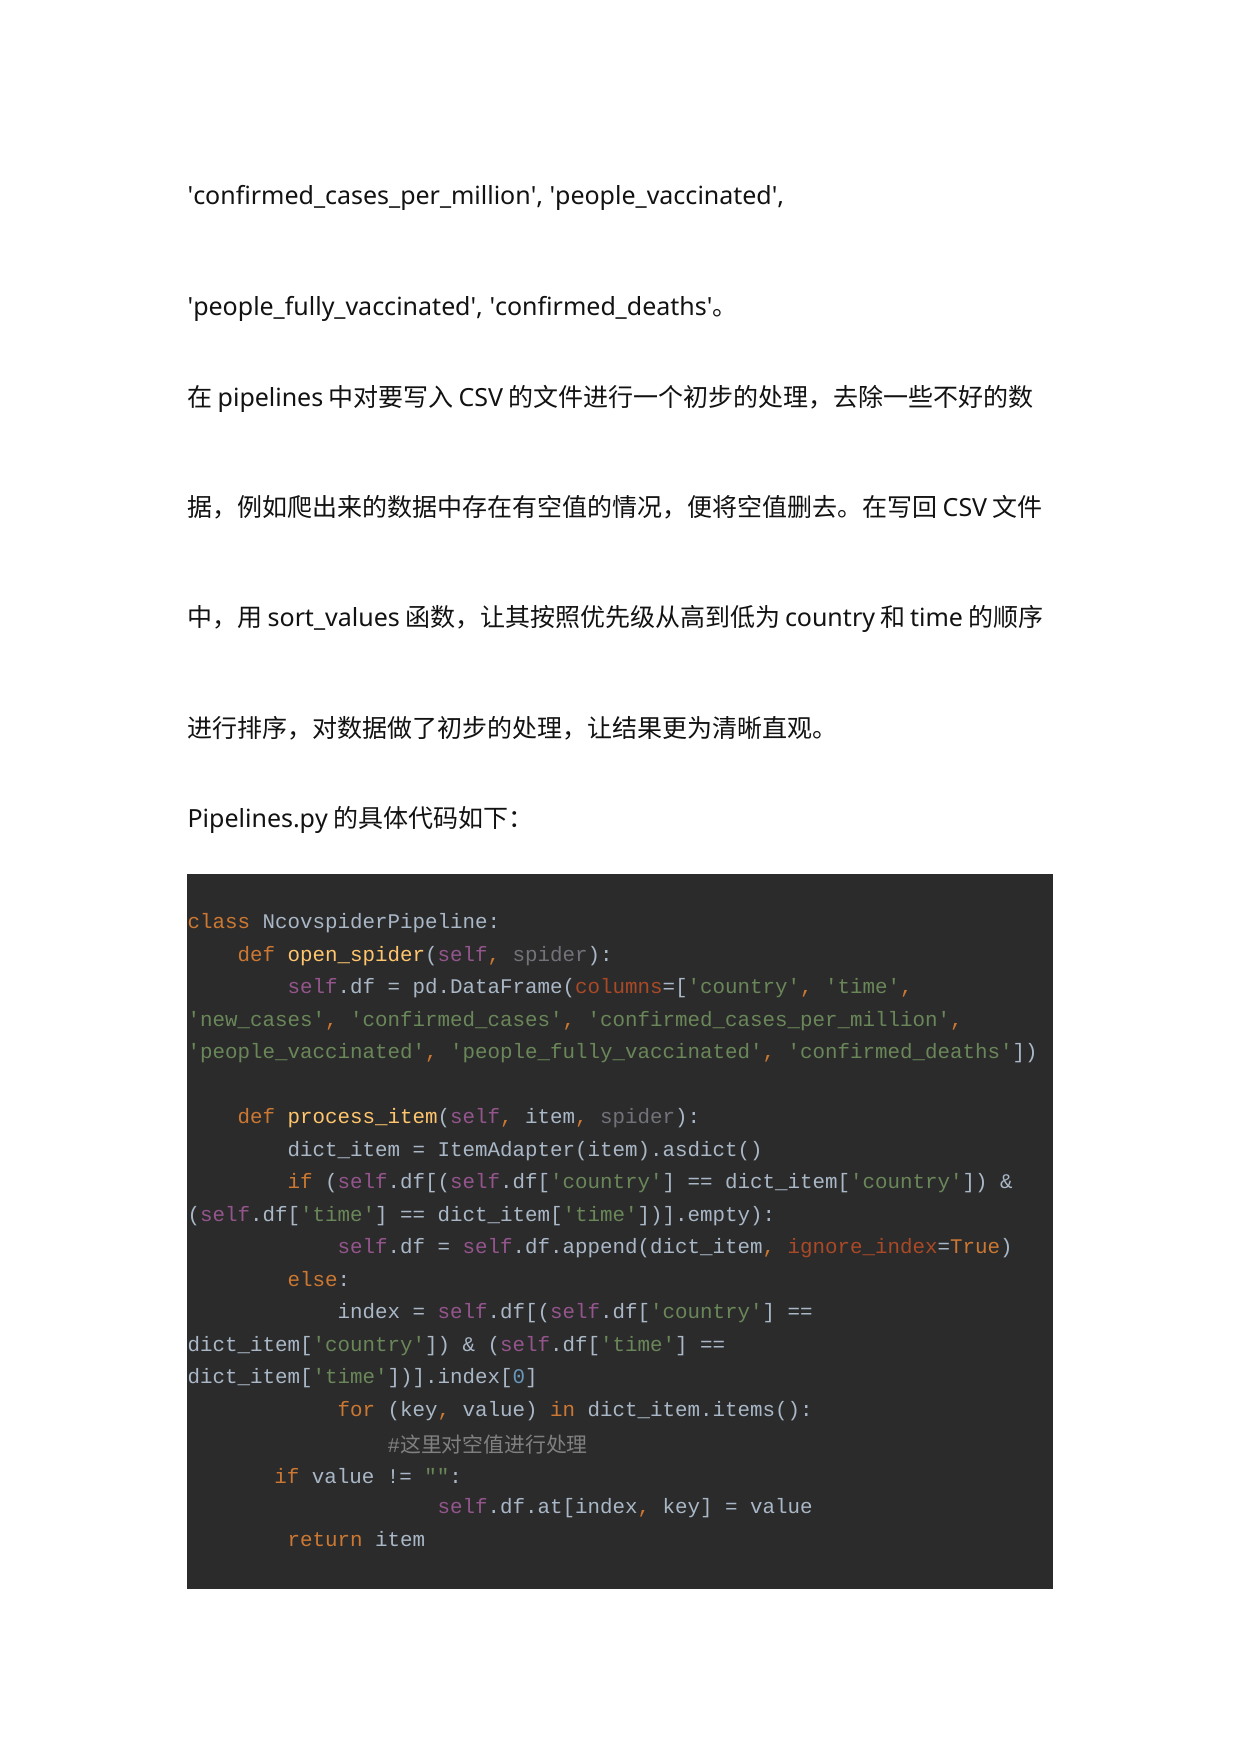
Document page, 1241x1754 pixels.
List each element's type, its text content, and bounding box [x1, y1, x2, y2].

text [187, 874, 1053, 1589]
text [187, 162, 1053, 337]
text 在pipelines中对要写入CSV的文件进行一个初步的处理，去除一些不好的数据，例如爬出来的数据中存在有空值的情况，便将空值删去。在写回CSV文件中，用sort_values函数，让其按照优先级从高到低为country和time的顺序进行排序，对数据做了初步的处理，让结果更为清晰直观。 [187, 363, 1053, 759]
text Pipelines.py的具体代码如下： [187, 784, 1053, 849]
